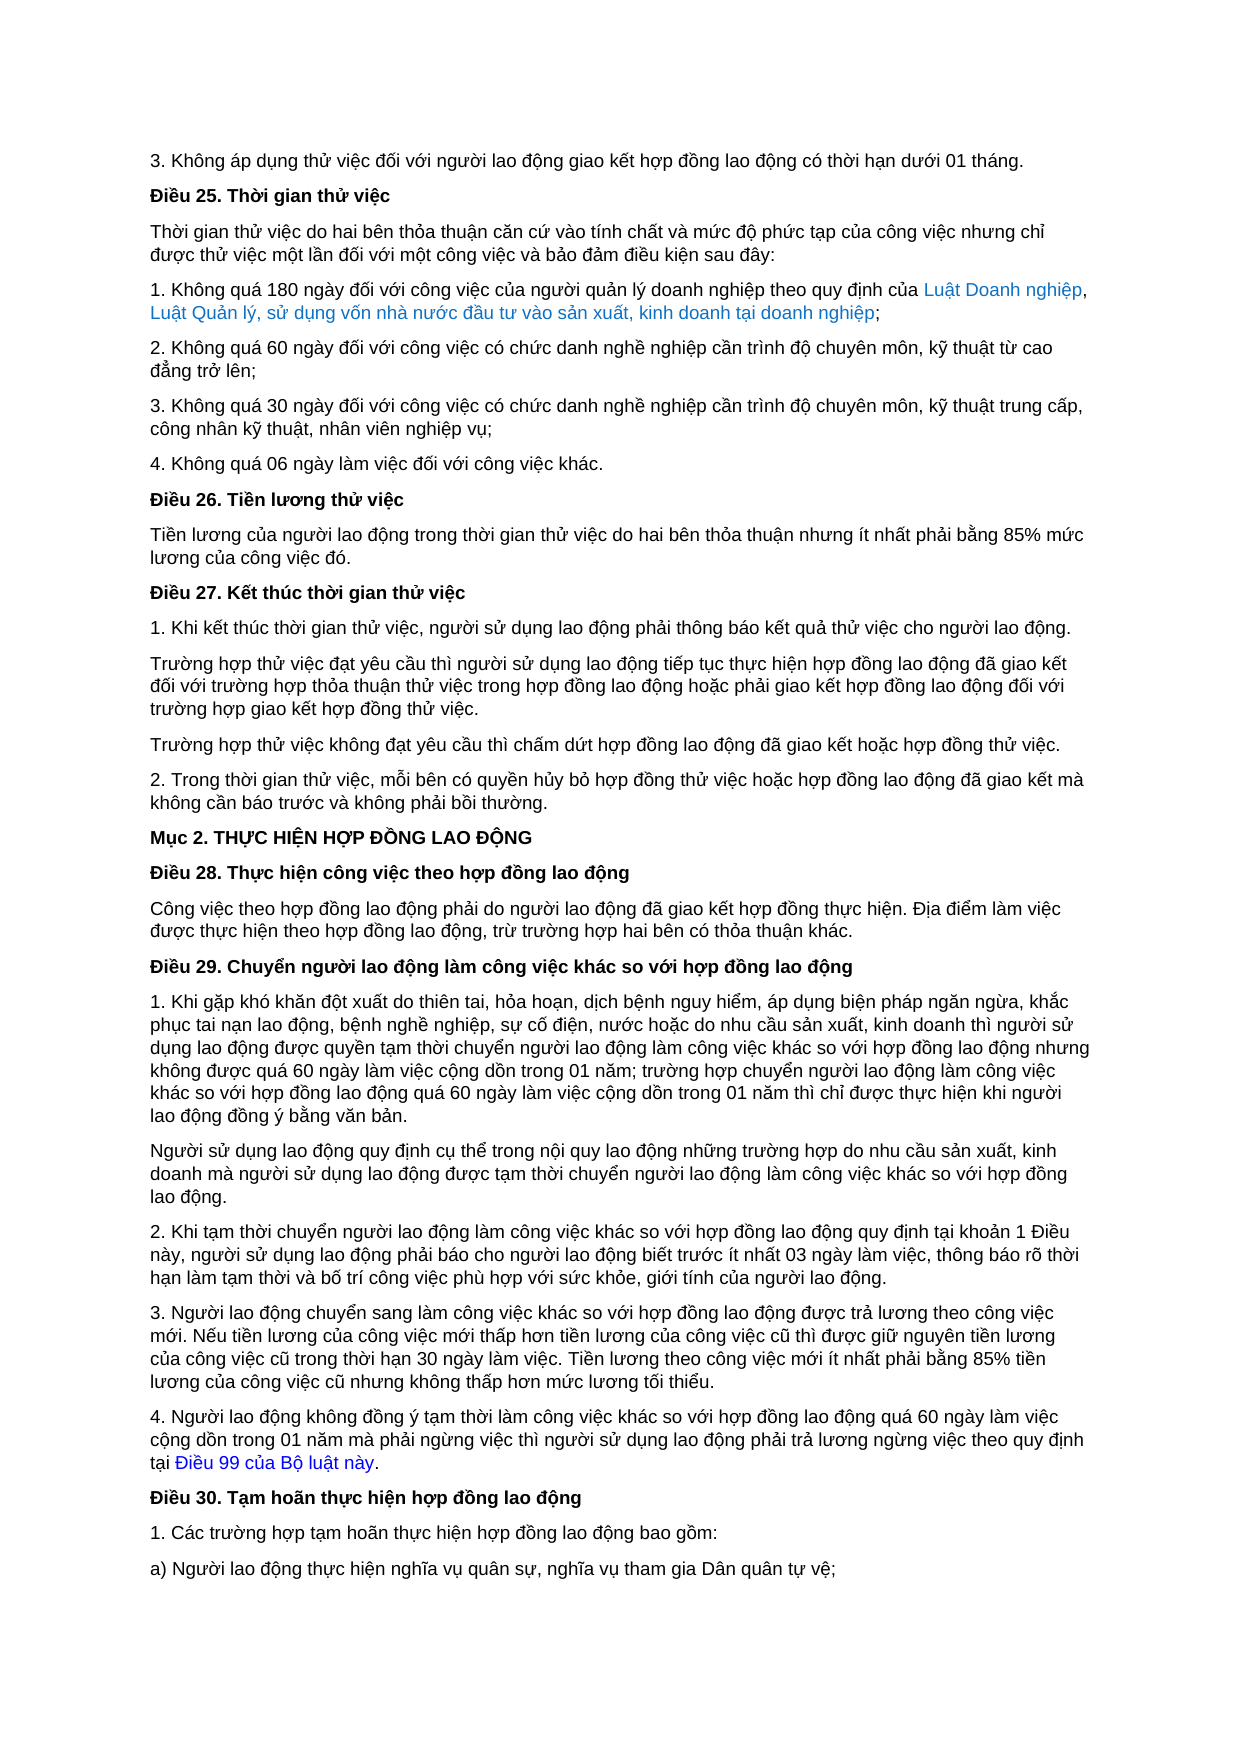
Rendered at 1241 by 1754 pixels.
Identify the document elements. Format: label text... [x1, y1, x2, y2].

text Mục 2. THỰC HIỆN HỢP ĐỒNG LAO ĐỘNG [150, 827, 1090, 848]
text Điều 27. Kết thúc thời gian thử việc [150, 582, 1090, 603]
text Trường hợp thử việc đạt yêu cầu thì người sử dụng lao động tiếp tục thực hiện hợp đồng lao động đã giao kết đối với trường hợp thỏa thuận thử việc trong hợp đồng lao động hoặc phải giao kết hợp đồng lao động đối với trường hợp giao kết hợp đồng thử việc. [150, 652, 1090, 720]
text 2. Không quá 60 ngày đối với công việc có chức danh nghề nghiệp cần trình độ chuyên môn, kỹ thuật từ cao đẳng trở lên; [150, 337, 1090, 381]
text Thời gian thử việc do hai bên thỏa thuận căn cứ vào tính chất và mức độ phức tạp của công việc nhưng chỉ được thử việc một lần đối với một công việc và bảo đảm điều kiện sau đây: [150, 221, 1090, 265]
text 3. Người lao động chuyển sang làm công việc khác so với hợp đồng lao động được trả lương theo công việc mới. Nếu tiền lương của công việc mới thấp hơn tiền lương của công việc cũ thì được giữ nguyên tiền lương của công việc cũ trong thời hạn 30 ngày làm việc. Tiền lương theo công việc mới ít nhất phải bằng 85% tiền lương của công việc cũ nhưng không thấp hơn mức lương tối thiểu. [150, 1302, 1090, 1392]
text 1. Không quá 180 ngày đối với công việc của người quản lý doanh nghiệp theo quy định của Luật Doanh nghiệp, Luật Quản lý, sử dụng vốn nhà nước đầu tư vào sản xuất, kinh doanh tại doanh nghiệp; [150, 279, 1090, 323]
text Điều 26. Tiền lương thử việc [150, 488, 1090, 510]
text 4. Không quá 06 ngày làm việc đối với công việc khác. [150, 453, 1090, 475]
text Điều 28. Thực hiện công việc theo hợp đồng lao động [150, 862, 1090, 884]
text 2. Khi tạm thời chuyển người lao động làm công việc khác so với hợp đồng lao động quy định tại khoản 1 Điều này, người sử dụng lao động phải báo cho người lao động biết trước ít nhất 03 ngày làm việc, thông báo rõ thời hạn làm tạm thời và bố trí công việc phù hợp với sức khỏe, giới tính của người lao động. [150, 1221, 1090, 1288]
text 3. Không quá 30 ngày đối với công việc có chức danh nghề nghiệp cần trình độ chuyên môn, kỹ thuật trung cấp, công nhân kỹ thuật, nhân viên nghiệp vụ; [150, 395, 1090, 439]
text 1. Khi gặp khó khăn đột xuất do thiên tai, hỏa hoạn, dịch bệnh nguy hiểm, áp dụng biện pháp ngăn ngừa, khắc phục tai nạn lao động, bệnh nghề nghiệp, sự cố điện, nước hoặc do nhu cầu sản xuất, kinh doanh thì người sử dụng lao động được quyền tạm thời chuyển người lao động làm công việc khác so với hợp đồng lao động nhưng không được quá 60 ngày làm việc cộng dồn trong 01 năm; trường hợp chuyển người lao động làm công việc khác so với hợp đồng lao động quá 60 ngày làm việc cộng dồn trong 01 năm thì chỉ được thực hiện khi người lao động đồng ý bằng văn bản. [150, 991, 1090, 1127]
text Điều 30. Tạm hoãn thực hiện hợp đồng lao động [150, 1487, 1090, 1508]
text Điều 29. Chuyển người lao động làm công việc khác so với hợp đồng lao động [150, 956, 1090, 977]
text a) Người lao động thực hiện nghĩa vụ quân sự, nghĩa vụ tham gia Dân quân tự vệ; [150, 1557, 1090, 1579]
text Người sử dụng lao động quy định cụ thể trong nội quy lao động những trường hợp do nhu cầu sản xuất, kinh doanh mà người sử dụng lao động được tạm thời chuyển người lao động làm công việc khác so với hợp đồng lao động. [150, 1140, 1090, 1207]
text Điều 25. Thời gian thử việc [150, 185, 1090, 207]
text Tiền lương của người lao động trong thời gian thử việc do hai bên thỏa thuận nhưng ít nhất phải bằng 85% mức lương của công việc đó. [150, 524, 1090, 568]
text 1. Khi kết thúc thời gian thử việc, người sử dụng lao động phải thông báo kết quả thử việc cho người lao động. [150, 617, 1090, 639]
text 2. Trong thời gian thử việc, mỗi bên có quyền hủy bỏ hợp đồng thử việc hoặc hợp đồng lao động đã giao kết mà không cần báo trước và không phải bồi thường. [150, 769, 1090, 813]
text 1. Các trường hợp tạm hoãn thực hiện hợp đồng lao động bao gồm: [150, 1522, 1090, 1544]
text 4. Người lao động không đồng ý tạm thời làm công việc khác so với hợp đồng lao động quá 60 ngày làm việc cộng dồn trong 01 năm mà phải ngừng việc thì người sử dụng lao động phải trả lương ngừng việc theo quy định tại Điều 99 của Bộ luật này. [150, 1406, 1090, 1473]
text Trường hợp thử việc không đạt yêu cầu thì chấm dứt hợp đồng lao động đã giao kết hoặc hợp đồng thử việc. [150, 733, 1090, 755]
text Công việc theo hợp đồng lao động phải do người lao động đã giao kết hợp đồng thực hiện. Địa điểm làm việc được thực hiện theo hợp đồng lao động, trừ trường hợp hai bên có thỏa thuận khác. [150, 897, 1090, 942]
text 3. Không áp dụng thử việc đối với người lao động giao kết hợp đồng lao động có thời hạn dưới 01 tháng. [150, 150, 1090, 172]
